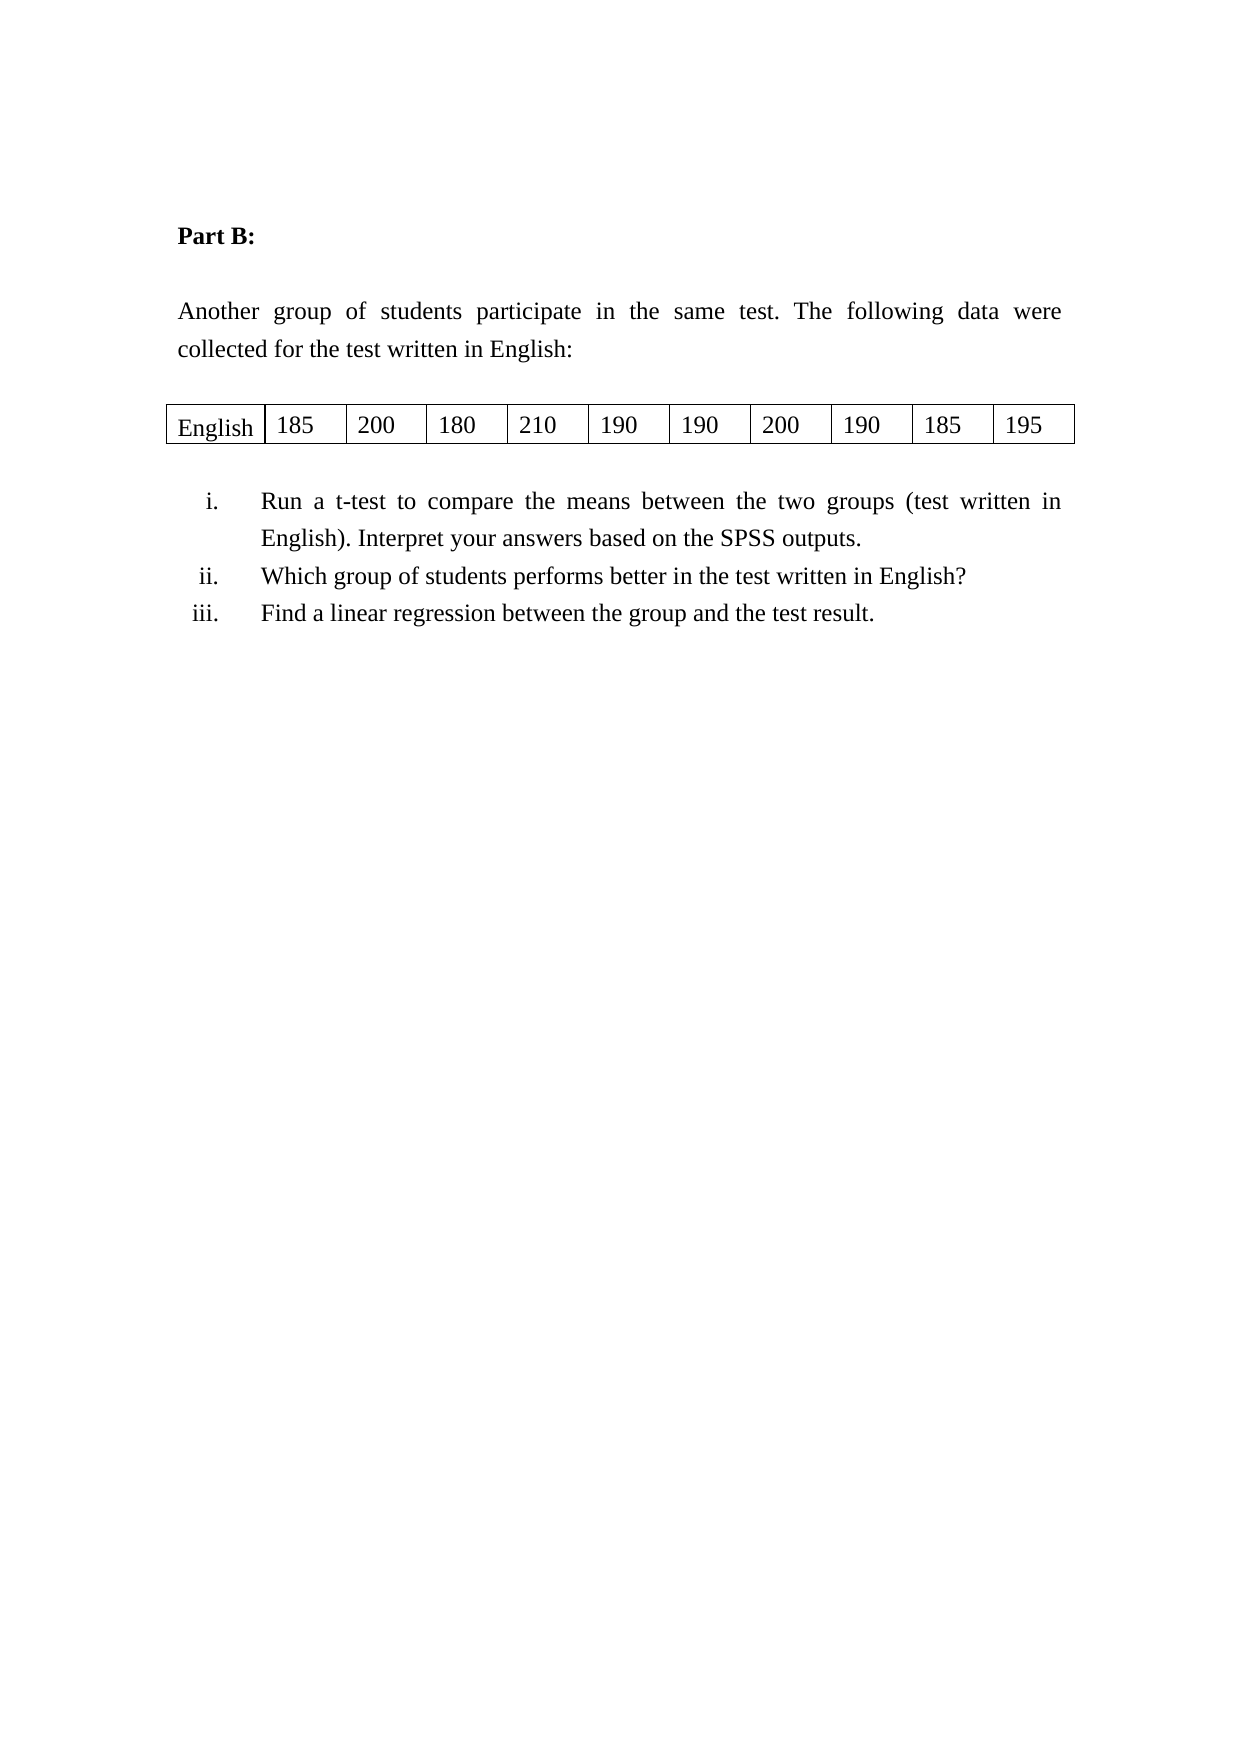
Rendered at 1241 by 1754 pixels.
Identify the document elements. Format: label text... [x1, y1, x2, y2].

list Run a t-test to compare the means between the two groups (test written in English). Interpret your answers based on the SPSS outputs. [219, 481, 1063, 556]
table_header 195 [994, 405, 1074, 443]
table_header 200 [751, 405, 831, 443]
table_header 190 [670, 405, 750, 443]
table_header English [167, 405, 264, 443]
table_header 200 [347, 405, 426, 443]
text Part B: [177, 217, 1063, 254]
text Another group of students participate in the same test. The following data were collected for the test written in English: [177, 292, 1063, 367]
table_header 185 [266, 405, 346, 443]
table_header 190 [589, 405, 669, 443]
table_header 185 [913, 405, 993, 443]
table_header 210 [508, 405, 588, 443]
table_header 190 [832, 405, 912, 443]
list Find a linear regression between the group and the test result. [219, 594, 1063, 631]
list Which group of students performs better in the test written in English? [219, 556, 1063, 594]
table_header 180 [427, 405, 507, 443]
